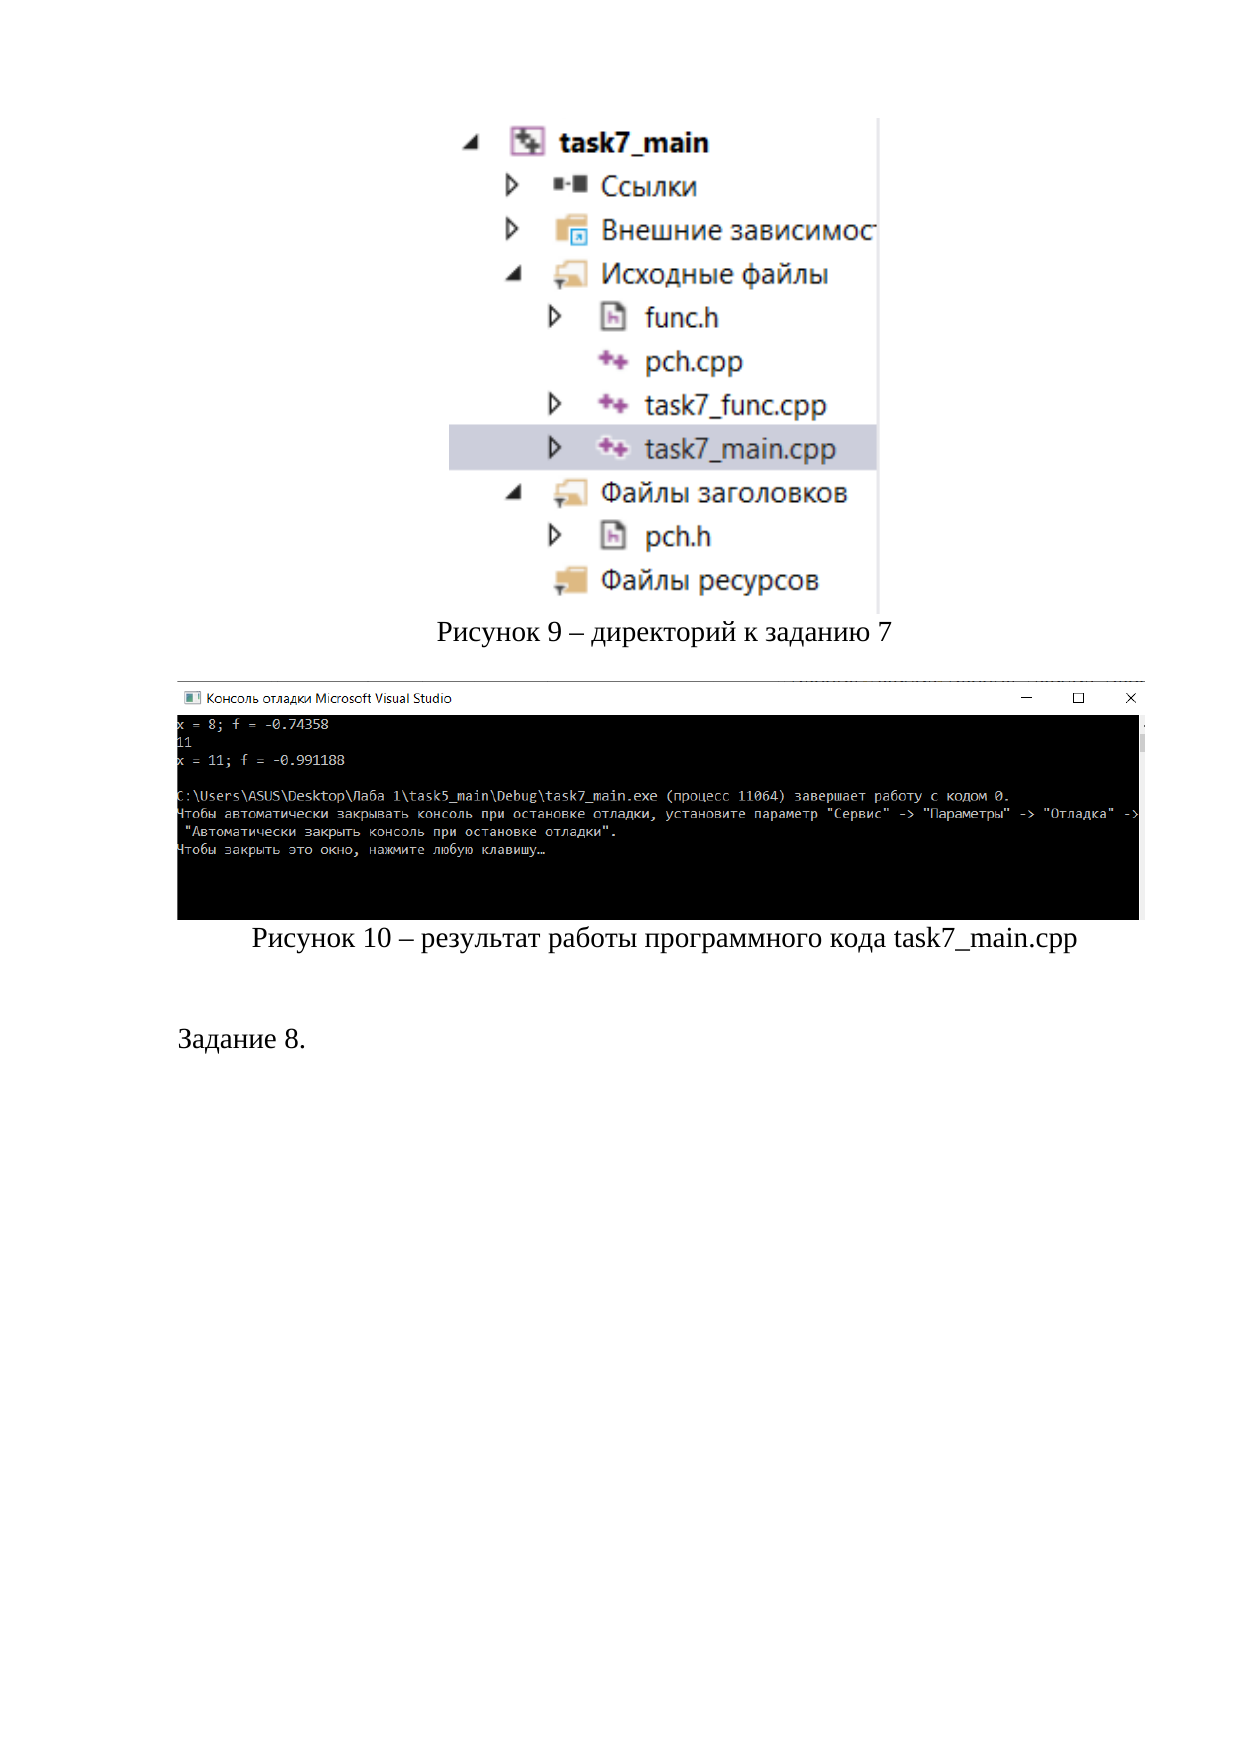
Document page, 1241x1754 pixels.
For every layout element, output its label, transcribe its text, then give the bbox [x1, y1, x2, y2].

text Задание 8. [177, 1022, 1152, 1055]
text Рисунок 10 – результат работы программного кода task7_main.cpp [177, 920, 1152, 953]
picture [449, 118, 880, 614]
picture [177, 681, 1145, 920]
text Рисунок 9 – директорий к заданию 7 [177, 614, 1152, 647]
